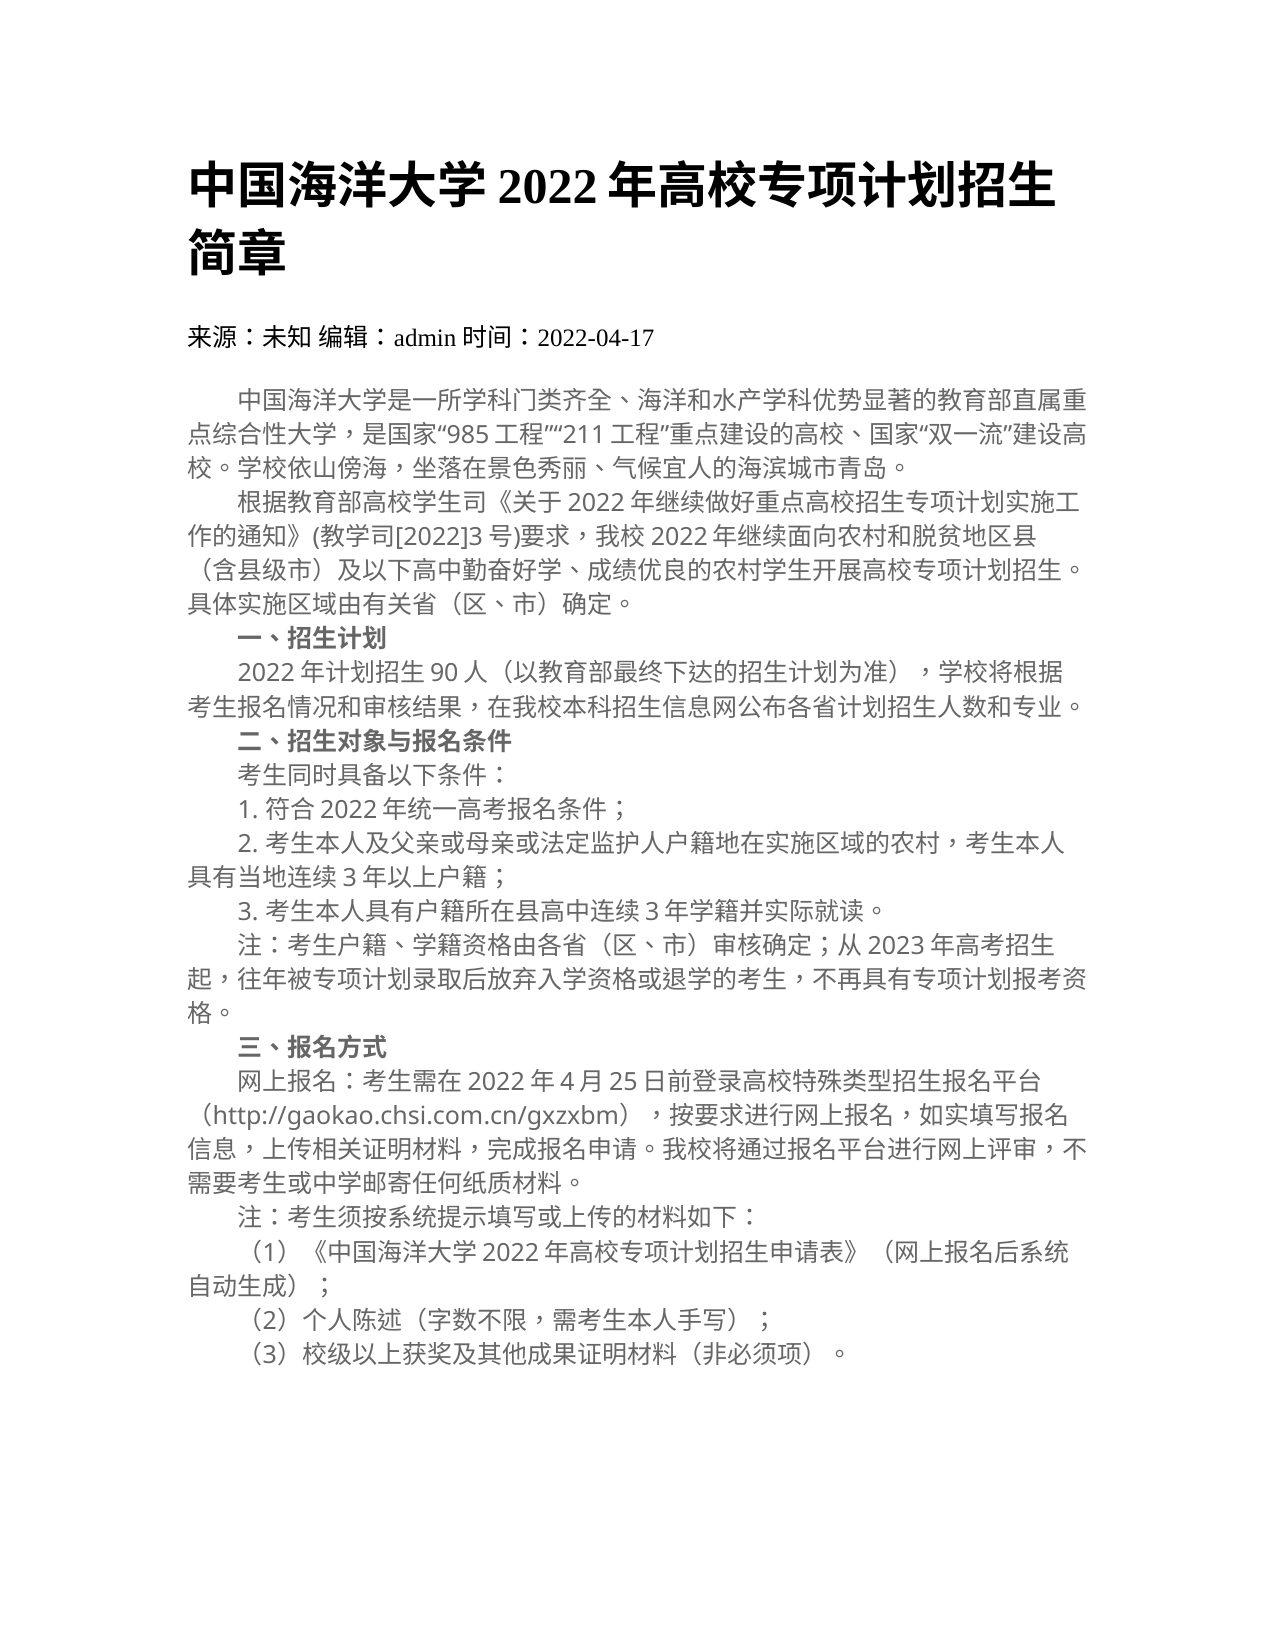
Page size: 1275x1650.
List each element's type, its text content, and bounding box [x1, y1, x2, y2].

text 2. 考生本人及父亲或母亲或法定监护人户籍地在实施区域的农村，考生本人具有当地连续3年以上户籍； [187, 825, 1087, 893]
text （3）校级以上获奖及其他成果证明材料（非必须项）。 [187, 1336, 1087, 1416]
text 三、报名方式 [187, 1030, 1087, 1064]
text 二、招生对象与报名条件 [187, 723, 1087, 757]
text 一、招生计划 [187, 621, 1087, 655]
text 网上报名：考生需在2022年4月25日前登录高校特殊类型招生报名平台（http://gaokao.chsi.com.cn/gxzxbm），按要求进行网上报名，如实填写报名信息，上传相关证明材料，完成报名申请。我校将通过报名平台进行网上评审，不需要考生或中学邮寄任何纸质材料。 [187, 1064, 1087, 1200]
text 根据教育部高校学生司《关于2022年继续做好重点高校招生专项计划实施工作的通知》(教学司[2022]3号)要求，我校2022年继续面向农村和脱贫地区县（含县级市）及以下高中勤奋好学、成绩优良的农村学生开展高校专项计划招生。具体实施区域由有关省（区、市）确定。 [187, 485, 1087, 621]
text （1）《中国海洋大学2022年高校专项计划招生申请表》（网上报名后系统自动生成）； [187, 1234, 1087, 1302]
text 来源：未知 编辑：admin 时间：2022-04-17 [187, 320, 1087, 354]
subtitle 中国海洋大学2022年高校专项计划招生简章 [187, 150, 1087, 286]
text 注：考生户籍、学籍资格由各省（区、市）审核确定；从2023年高考招生起，往年被专项计划录取后放弃入学资格或退学的考生，不再具有专项计划报考资格。 [187, 928, 1087, 1030]
text 考生同时具备以下条件： [187, 757, 1087, 791]
text （2）个人陈述（字数不限，需考生本人手写）； [187, 1302, 1087, 1336]
text 2022年计划招生90人（以教育部最终下达的招生计划为准），学校将根据考生报名情况和审核结果，在我校本科招生信息网公布各省计划招生人数和专业。 [187, 655, 1087, 723]
text 3. 考生本人具有户籍所在县高中连续3年学籍并实际就读。 [187, 893, 1087, 928]
text 注：考生须按系统提示填写或上传的材料如下： [187, 1200, 1087, 1234]
text 中国海洋大学是一所学科门类齐全、海洋和水产学科优势显著的教育部直属重点综合性大学，是国家“985工程”“211工程”重点建设的高校、国家“双一流”建设高校。学校依山傍海，坐落在景色秀丽、气候宜人的海滨城市青岛。 [187, 383, 1087, 485]
text 1. 符合2022年统一高考报名条件； [187, 791, 1087, 825]
